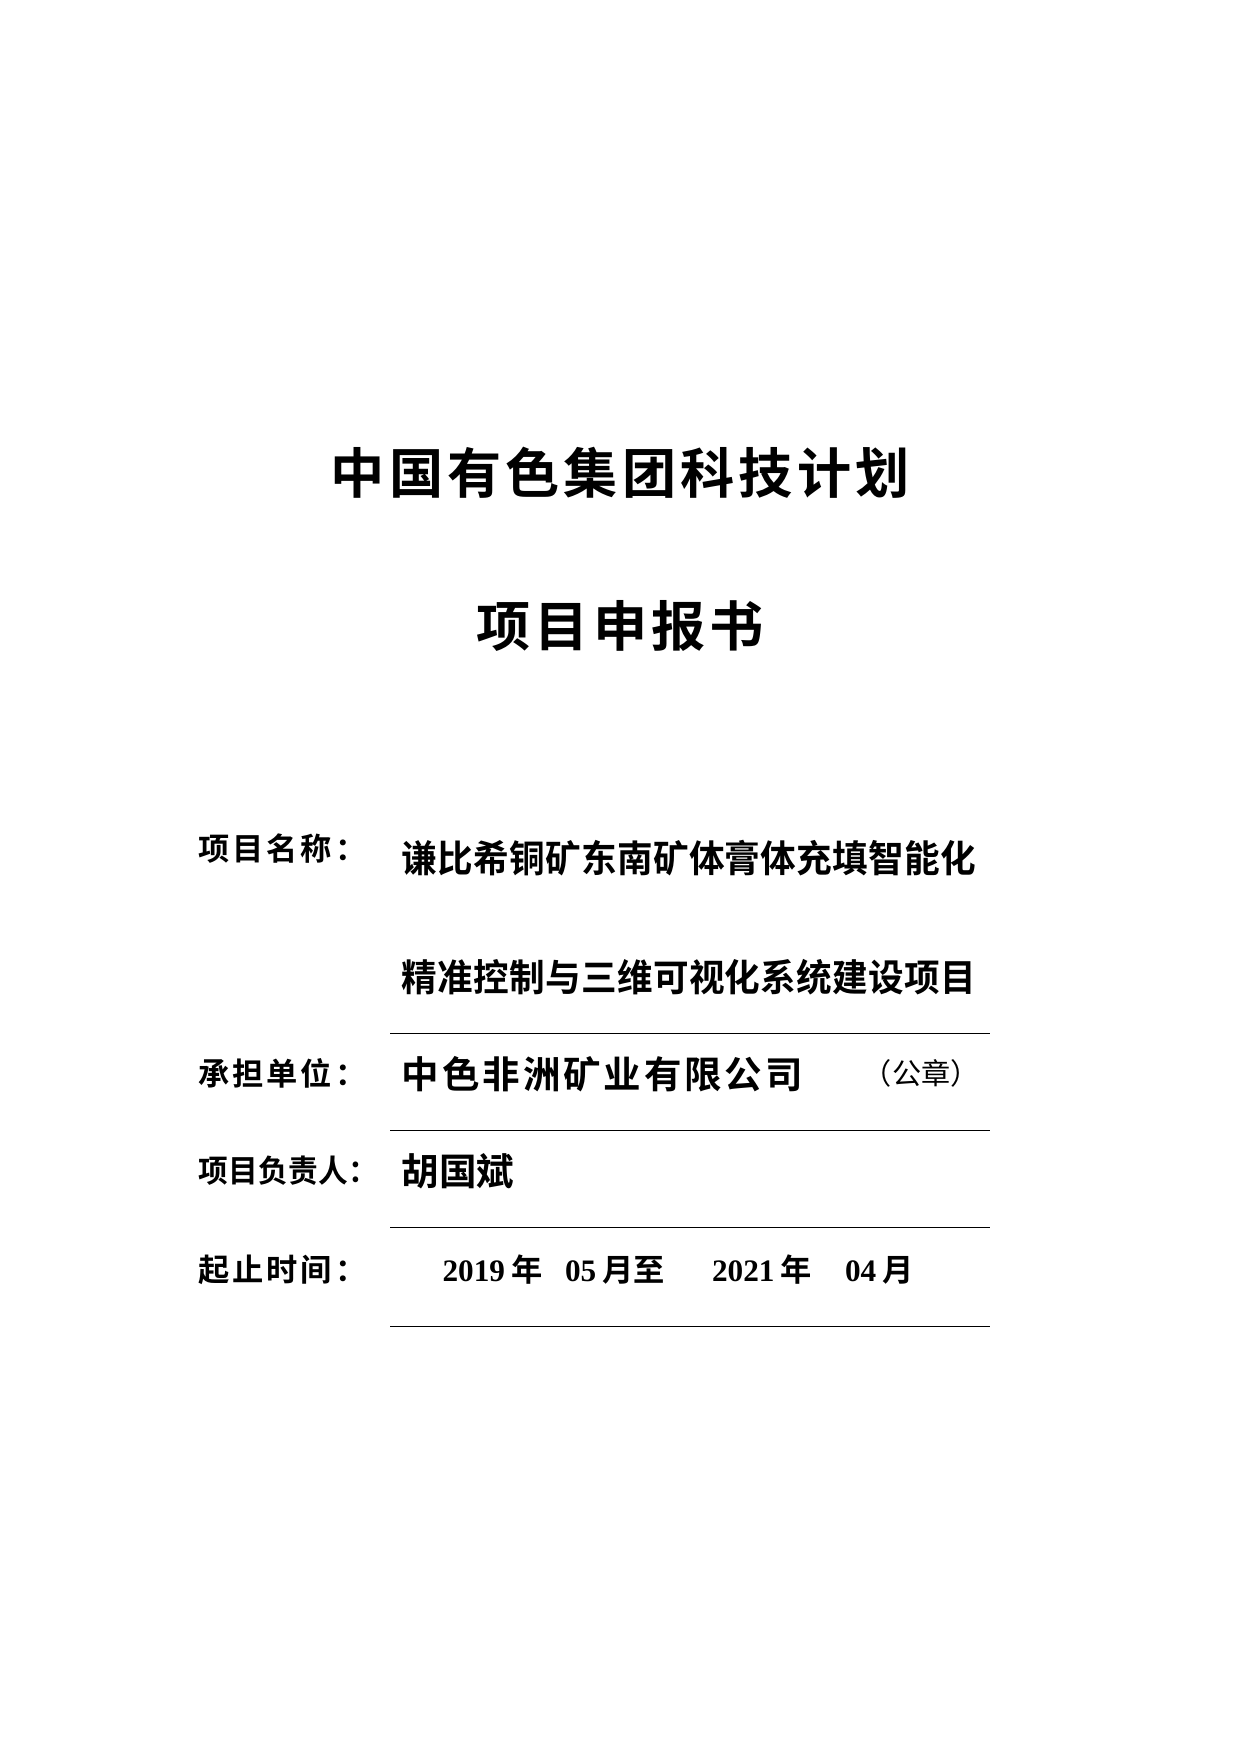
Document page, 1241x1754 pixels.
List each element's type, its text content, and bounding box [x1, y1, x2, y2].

table_cell 中色非洲矿业有限公司 [390, 1034, 845, 1130]
table_cell 04月 [834, 1228, 990, 1326]
table_cell 承担单位： [187, 1033, 390, 1130]
table_header 项目名称： [187, 815, 390, 1033]
table_cell （公章） [845, 1034, 990, 1130]
table_cell 起止时间： [187, 1227, 390, 1326]
table_header 谦比希铜矿东南矿体膏体充填智能化 精准控制与三维可视化系统建设项目 [390, 815, 990, 1033]
table_cell 胡国斌 [390, 1131, 990, 1227]
text 项目申报书 [187, 574, 1053, 672]
table_cell 2019年 [390, 1228, 553, 1326]
table_cell 2021年 [701, 1228, 833, 1326]
table_cell 05月至 [554, 1228, 701, 1326]
text 中国有色集团科技计划 [187, 421, 1053, 519]
table_cell 项目负责人： [187, 1130, 390, 1227]
